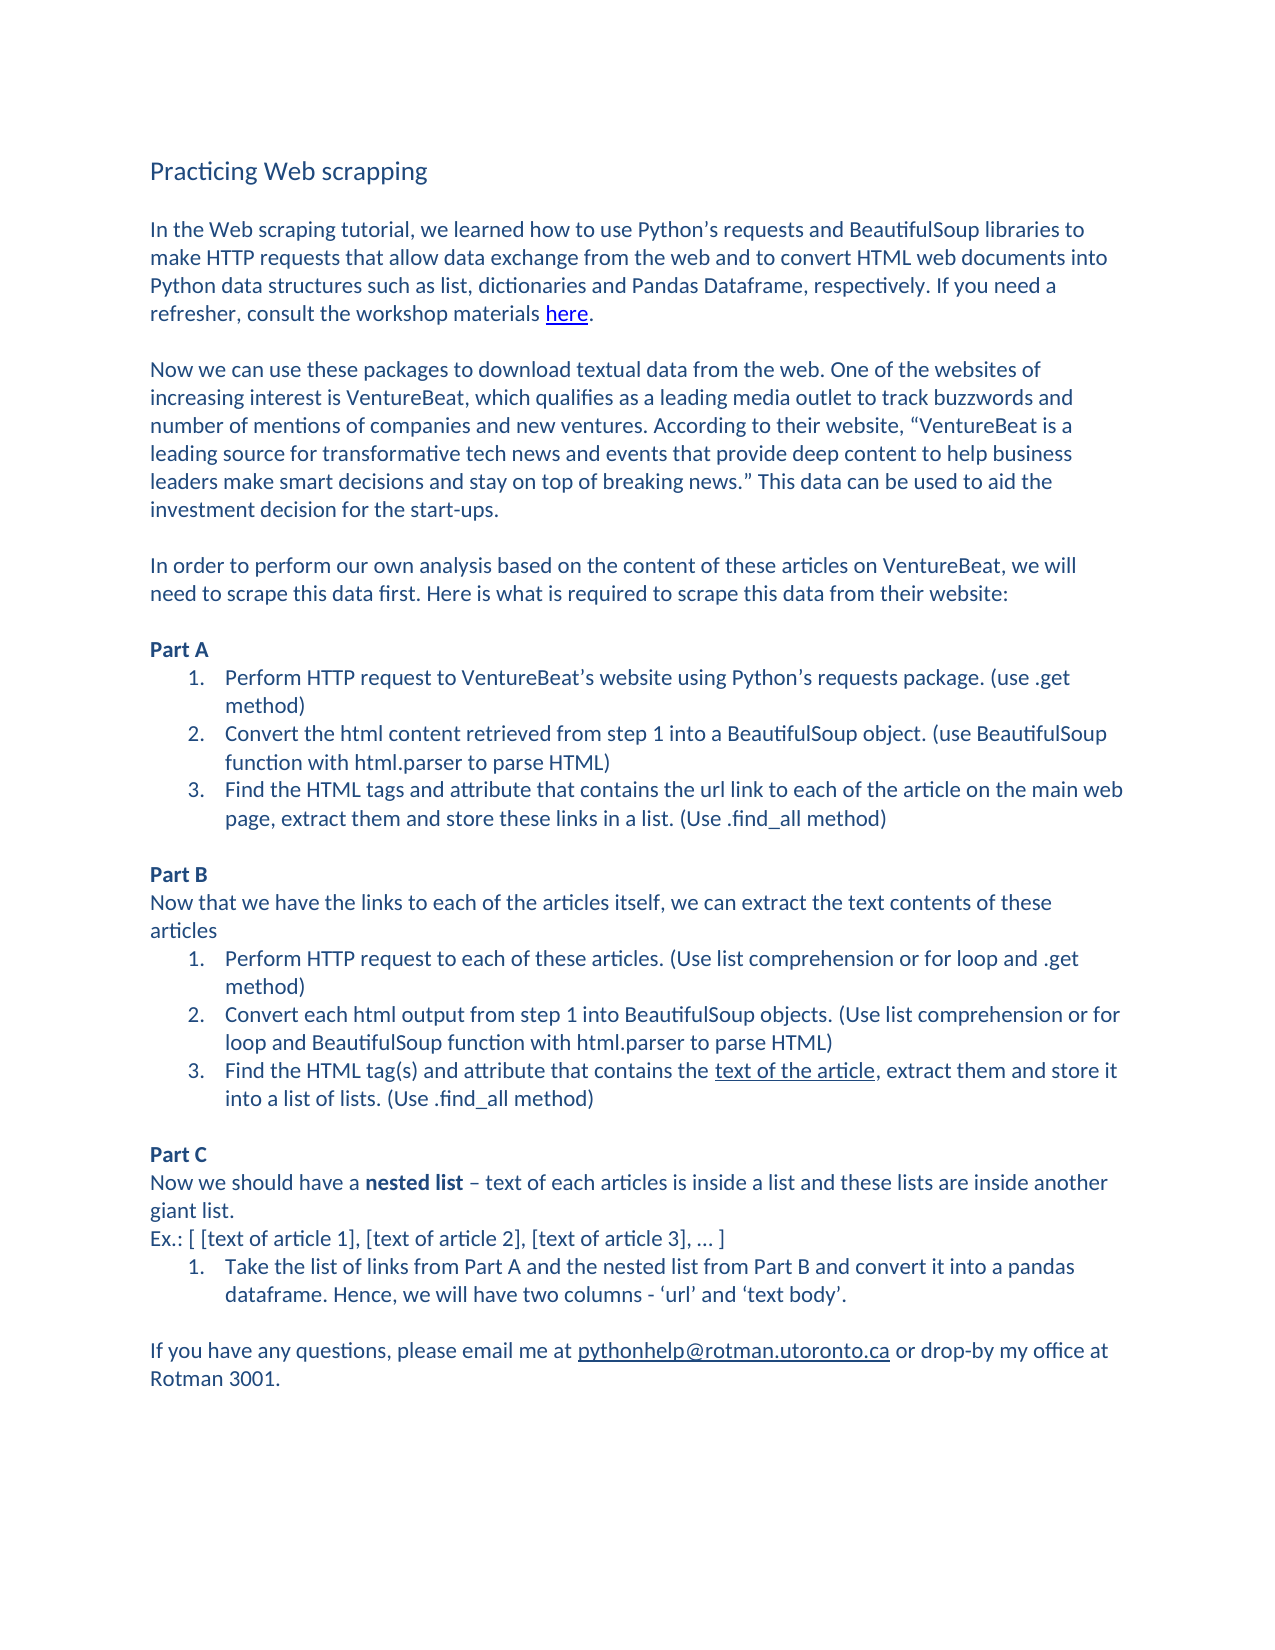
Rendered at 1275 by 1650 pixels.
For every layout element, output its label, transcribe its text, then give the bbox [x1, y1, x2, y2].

list Take the list of links from Part A and the nested list from Part B and convert it into a pandas dataframe. Hence, we will have two columns - ‘url’ and ‘text body’. [187, 1252, 1125, 1308]
text Part C [150, 1140, 1125, 1168]
list Convert the html content retrieved from step 1 into a BeautifulSoup object. (use BeautifulSoup function with html.parser to parse HTML) [187, 719, 1125, 776]
list Perform HTTP request to each of these articles. (Use list comprehension or for loop and .get method) [187, 944, 1125, 1000]
text If you have any questions, please email me at pythonhelp@rotman.utoronto.ca or drop-by my office at Rotman 3001. [150, 1336, 1125, 1392]
text In order to perform our own analysis based on the content of these articles on VentureBeat, we will need to scrape this data first. Here is what is required to scrape this data from their website: [150, 551, 1125, 607]
text Ex.: [ [text of article 1], [text of article 2], [text of article 3], … ] [150, 1224, 1125, 1252]
text Now we can use these packages to download textual data from the web. One of the websites of increasing interest is VentureBeat, which qualifies as a leading media outlet to track buzzwords and number of mentions of companies and new ventures. According to their website, “VentureBeat is a leading source for transformative tech news and events that provide deep content to help business leaders make smart decisions and stay on top of breaking news.” This data can be used to aid the investment decision for the start-ups. [150, 355, 1125, 523]
text Now that we have the links to each of the articles itself, we can extract the text contents of these articles [150, 888, 1125, 944]
text Now we should have a nested list – text of each articles is inside a list and these lists are inside another giant list. [150, 1168, 1125, 1224]
list Find the HTML tag(s) and attribute that contains the text of the article, extract them and store it into a list of lists. (Use .find_all method) [187, 1056, 1125, 1112]
subtitle Practicing Web scrapping [150, 154, 1125, 187]
list Find the HTML tags and attribute that contains the url link to each of the article on the main web page, extract them and store these links in a list. (Use .find_all method) [187, 776, 1125, 832]
text Part A [150, 636, 1125, 663]
text In the Web scraping tutorial, we learned how to use Python’s requests and BeautifulSoup libraries to make HTTP requests that allow data exchange from the web and to convert HTML web documents into Python data structures such as list, dictionaries and Pandas Dataframe, respectively. If you need a refresher, consult the workshop materials here. [150, 215, 1125, 327]
text Part B [150, 860, 1125, 888]
list Perform HTTP request to VentureBeat’s website using Python’s requests package. (use .get method) [187, 663, 1125, 719]
list Convert each html output from step 1 into BeautifulSoup objects. (Use list comprehension or for loop and BeautifulSoup function with html.parser to parse HTML) [187, 1000, 1125, 1056]
